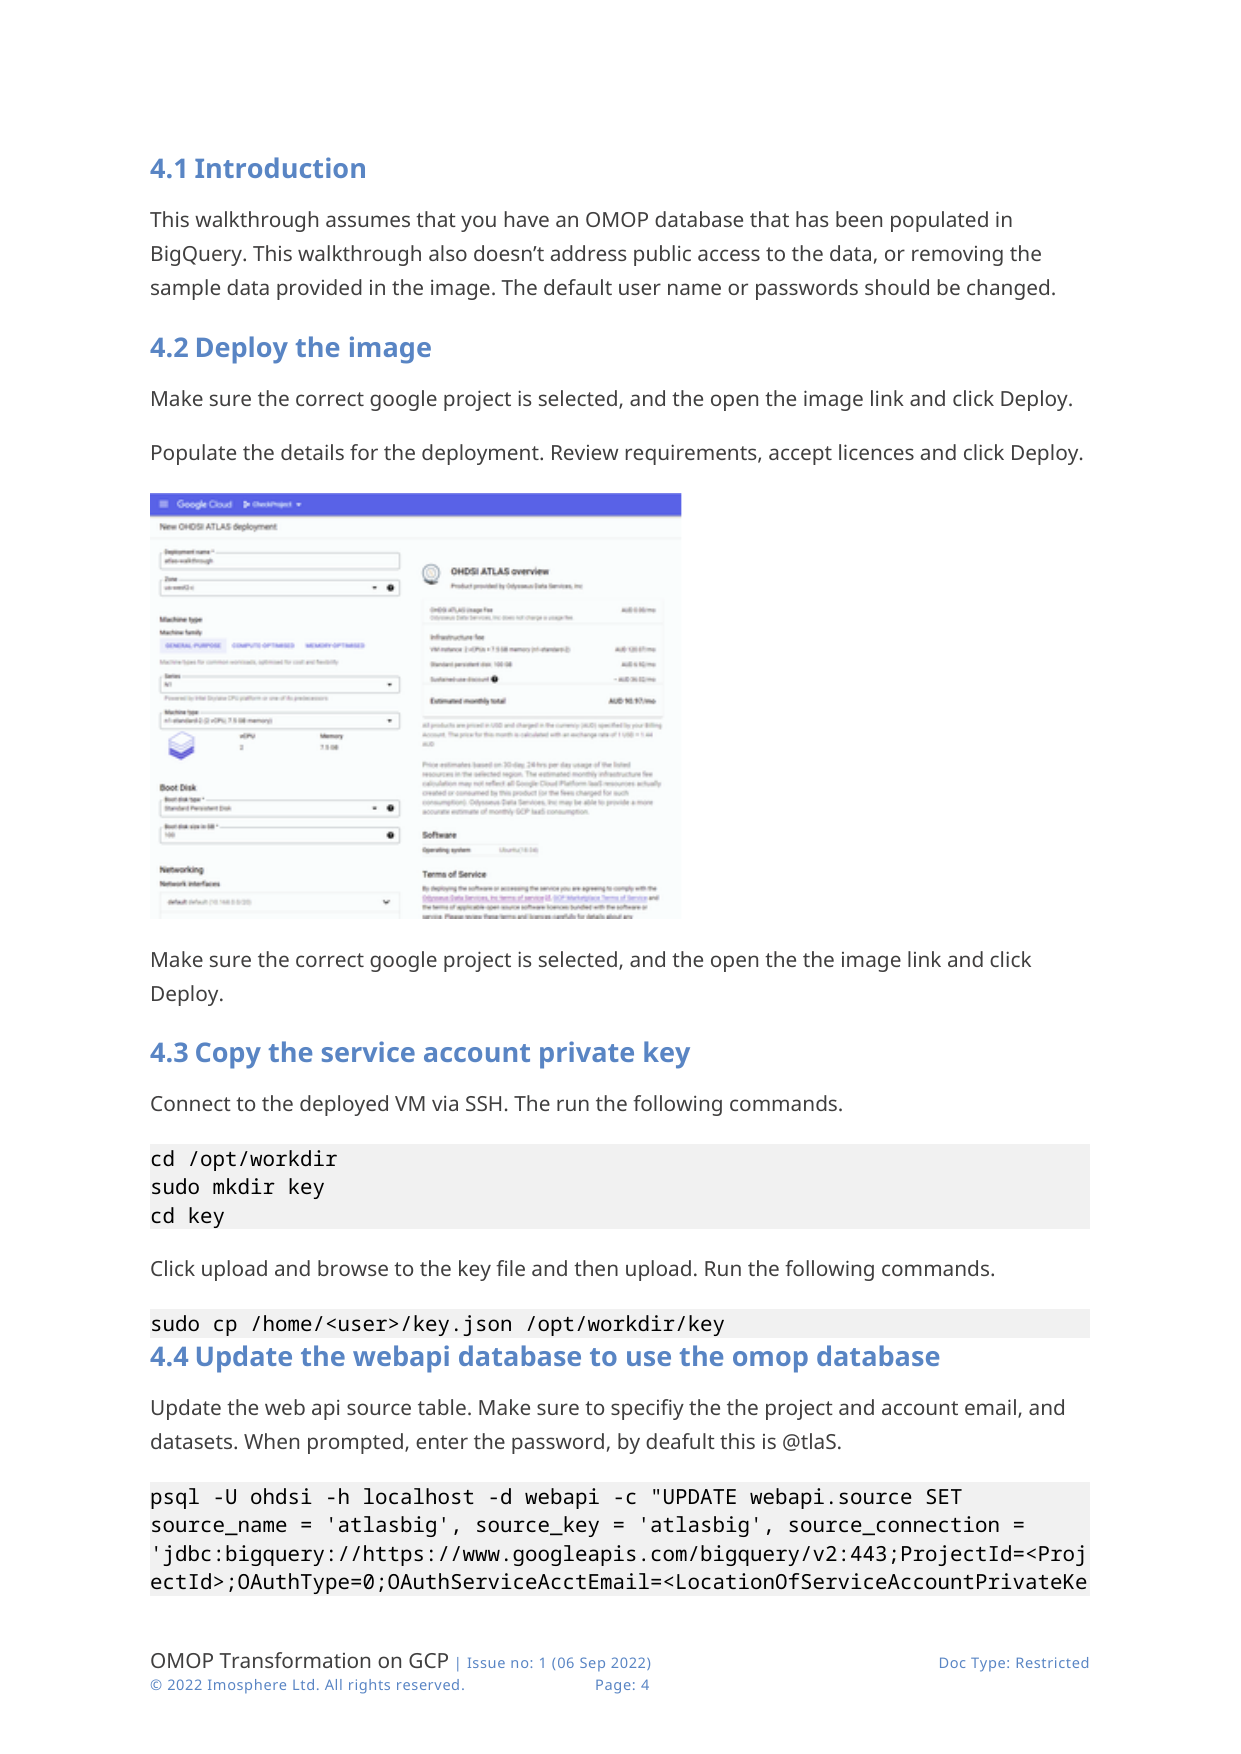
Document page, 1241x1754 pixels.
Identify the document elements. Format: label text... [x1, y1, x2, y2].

text Update the web api source table. Make sure to specifiy the the project and account email, and datasets. When prompted, enter the password, by deafult this is @tlaS. [150, 1393, 1090, 1456]
text Connect to the deployed VM via SSH. The run the following commands. [150, 1089, 1090, 1118]
text Populate the details for the deployment. Review requirements, accept licences and click Deploy. [150, 438, 1090, 467]
text This walkthrough assumes that you have an OMOP database that has been populated in BigQuery. This walkthrough also doesn’t address public access to the data, or removing the sample data provided in the image. The default user name or passwords should be changed. [150, 205, 1090, 302]
subtitle Introduction [150, 150, 1090, 187]
text Make sure the correct google project is selected, and the open the image link and click Deploy. [150, 384, 1090, 412]
text cd /opt/workdir [150, 1144, 1090, 1172]
subtitle Update the webapi database to use the omop database [150, 1338, 1090, 1374]
subtitle Deploy the image [150, 328, 1090, 365]
text Make sure the correct google project is selected, and the open the the image link and click Deploy. [150, 945, 1090, 1007]
text Click upload and browse to the key file and then upload. Run the following commands. [150, 1254, 1090, 1283]
text cd key [150, 1201, 1090, 1229]
subtitle Copy the service account private key [150, 1034, 1090, 1071]
text sudo cp /home/<user>/key.json /opt/workdir/key [150, 1309, 1090, 1338]
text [150, 1482, 1090, 1596]
text sudo mkdir key [150, 1172, 1090, 1201]
